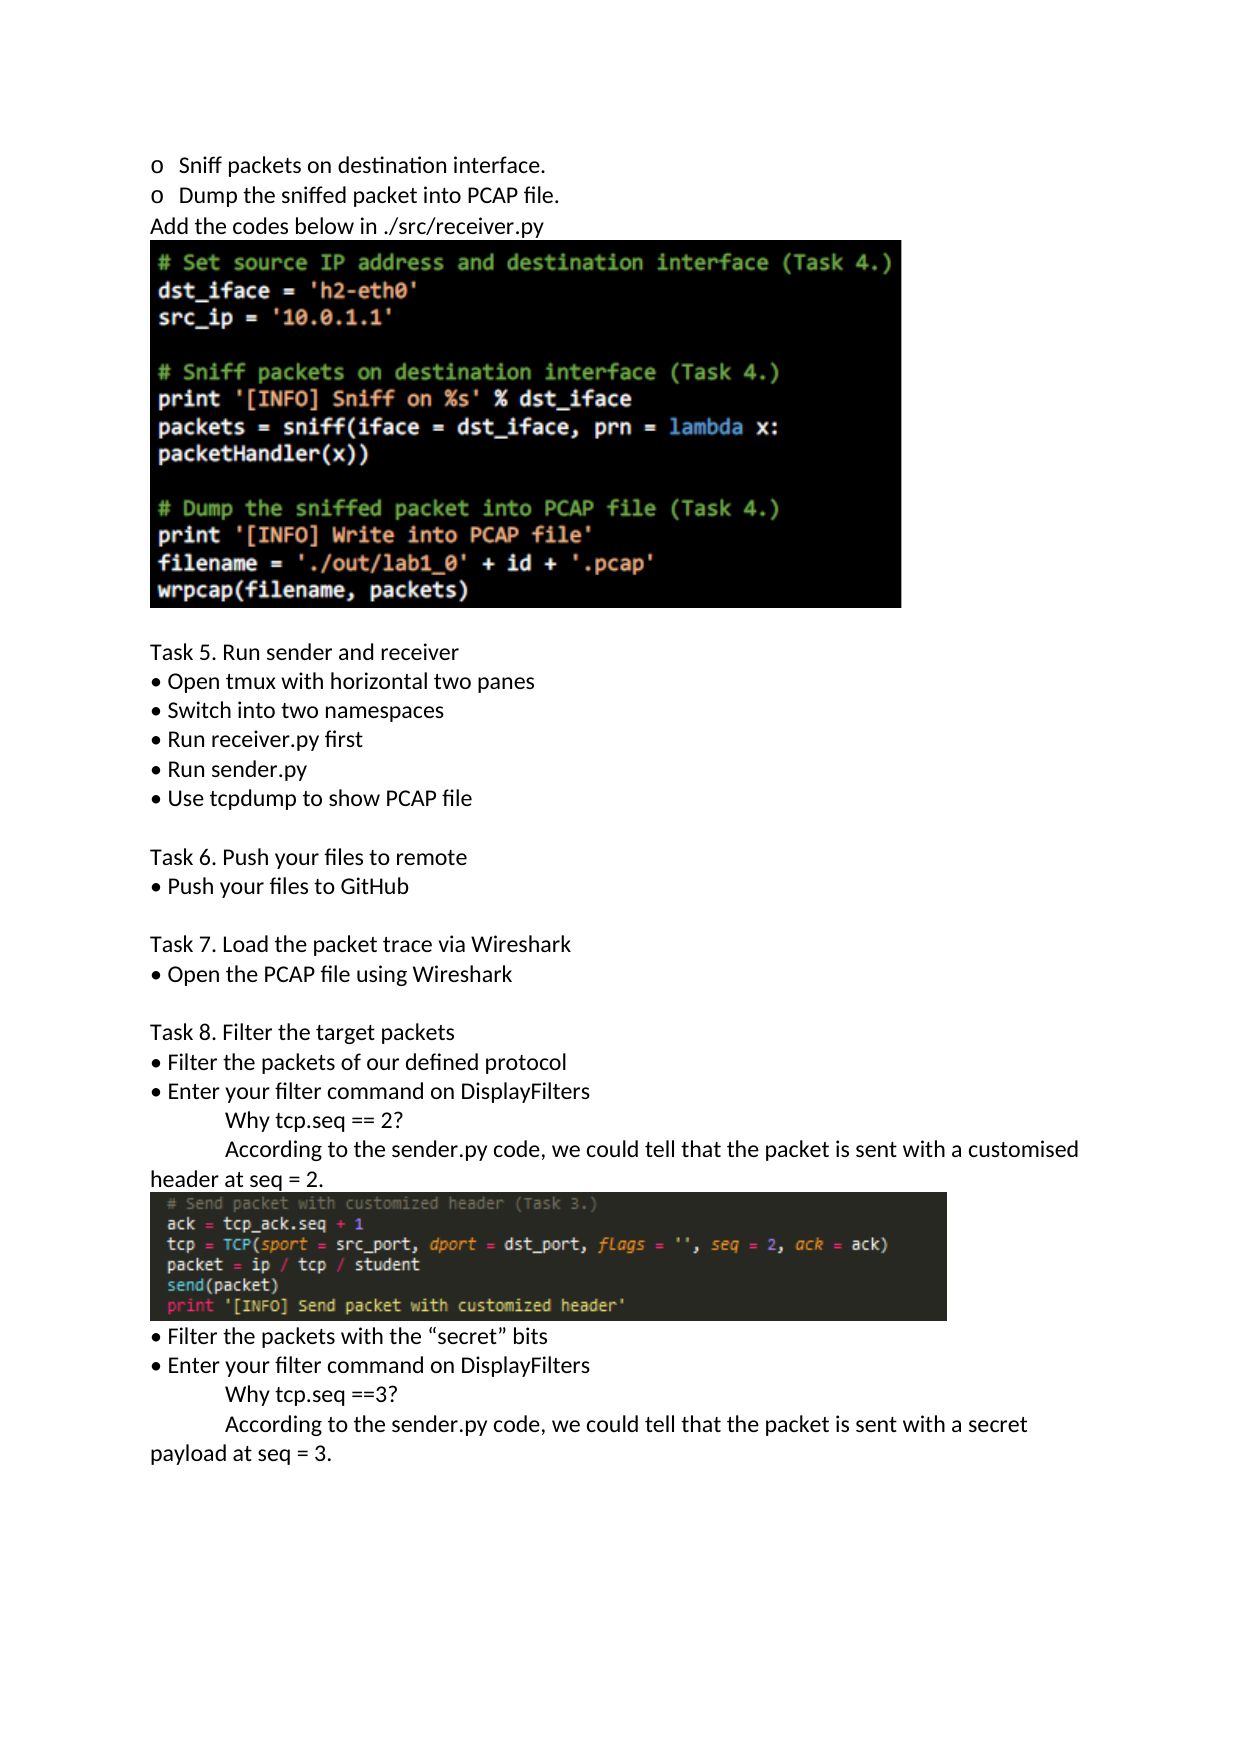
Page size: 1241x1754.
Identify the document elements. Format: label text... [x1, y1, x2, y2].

text According to the sender.py code, we could tell that the packet is sent with a secret payload at seq = 3. [150, 1409, 1090, 1467]
text • Enter your filter command on DisplayFilters [150, 1076, 1090, 1105]
text • Open tmux with horizontal two panes [150, 666, 1090, 695]
text o Dump the sniffed packet into PCAP file. [150, 181, 1090, 211]
text • Filter the packets with the “secret” bits [150, 1321, 1090, 1350]
text Why tcp.seq == 2? [150, 1105, 1090, 1134]
text Task 8. Filter the target packets [150, 1017, 1090, 1047]
text o Sniff packets on destination interface. [150, 150, 1090, 181]
text • Filter the packets of our defined protocol [150, 1047, 1090, 1076]
text Add the codes below in ./src/receiver.py [150, 211, 1090, 240]
text • Enter your filter command on DisplayFilters [150, 1350, 1090, 1379]
text • Use tcpdump to show PCAP file [150, 783, 1090, 812]
text Task 6. Push your files to remote [150, 842, 1090, 871]
text Why tcp.seq ==3? [150, 1379, 1090, 1409]
text • Run receiver.py first [150, 724, 1090, 754]
picture [150, 240, 902, 608]
text • Open the PCAP file using Wireshark [150, 959, 1090, 988]
text Task 7. Load the packet trace via Wireshark [150, 929, 1090, 959]
text Task 5. Run sender and receiver [150, 637, 1090, 666]
text • Switch into two namespaces [150, 695, 1090, 724]
text • Run sender.py [150, 754, 1090, 783]
text • Push your files to GitHub [150, 871, 1090, 900]
picture [150, 1192, 947, 1321]
text According to the sender.py code, we could tell that the packet is sent with a customised header at seq = 2. [150, 1134, 1090, 1193]
